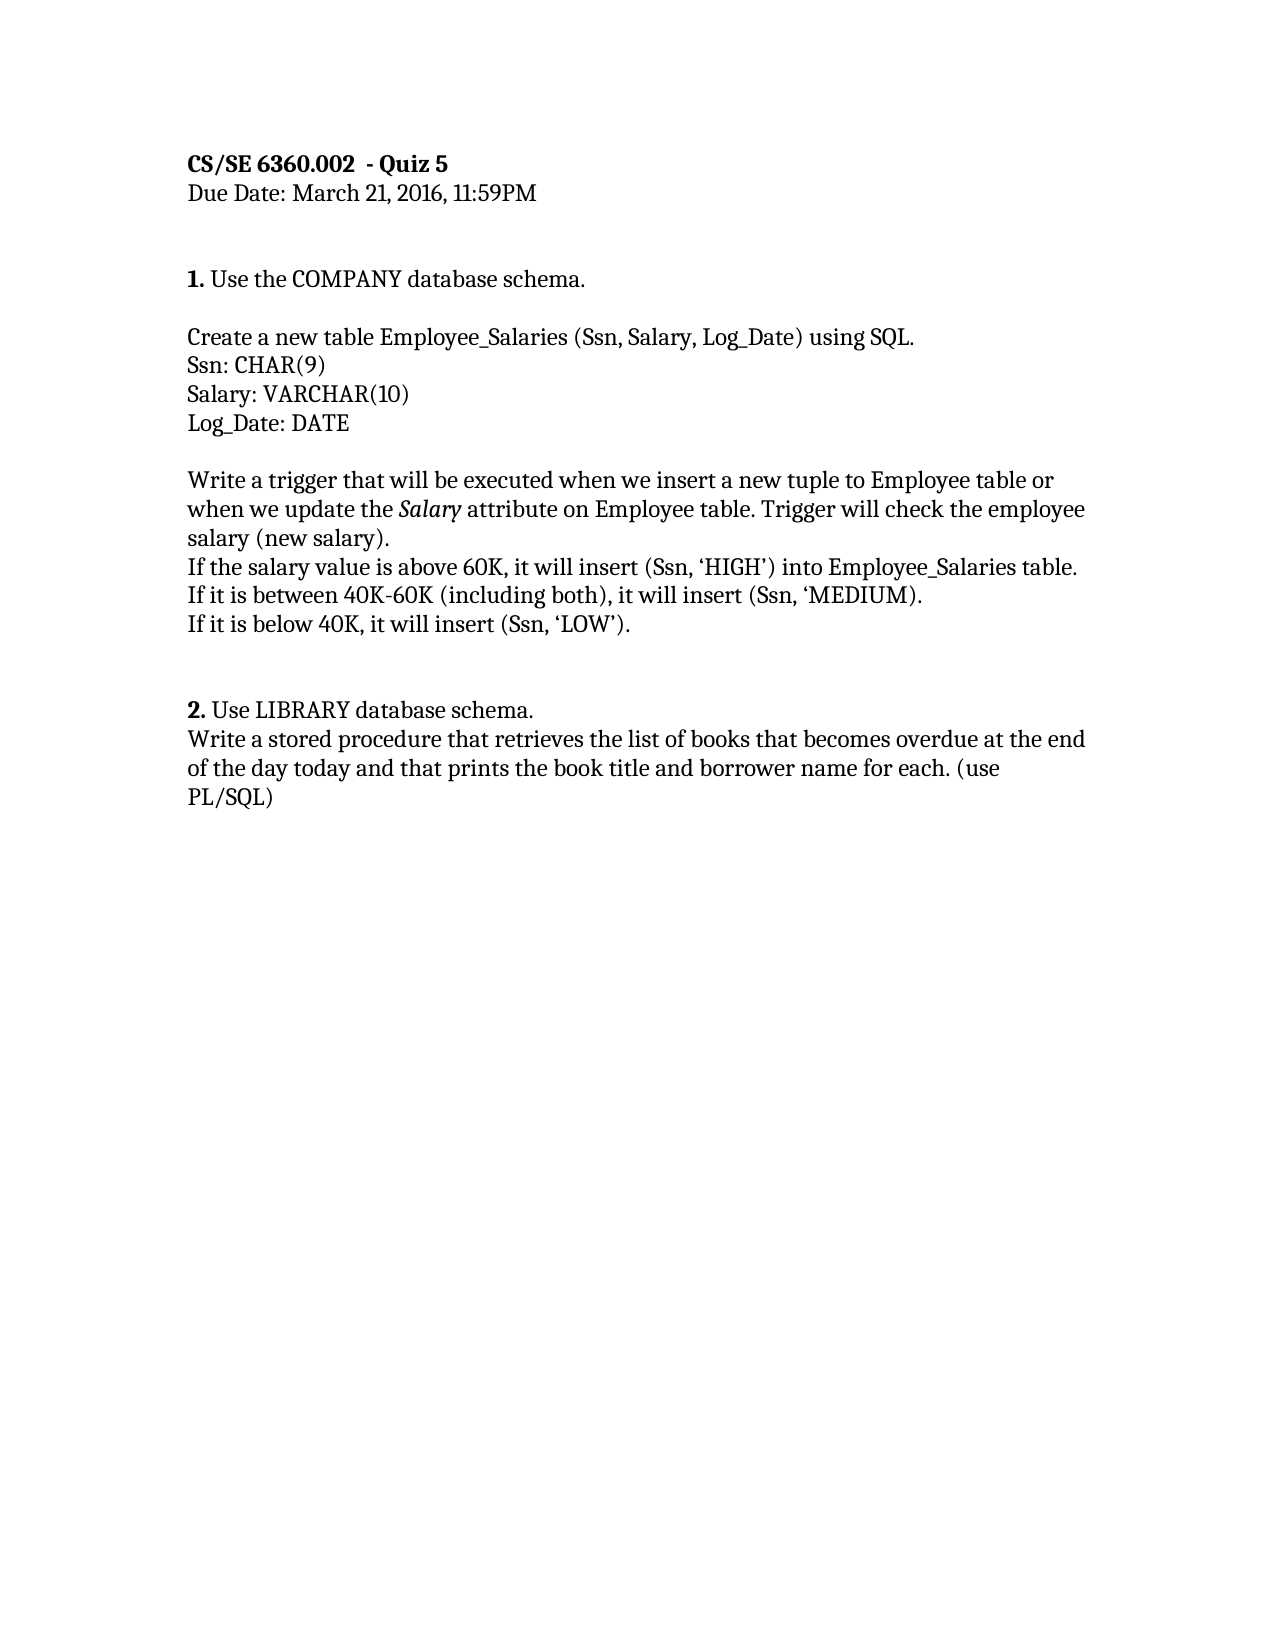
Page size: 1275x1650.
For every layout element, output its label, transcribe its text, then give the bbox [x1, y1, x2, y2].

text Salary: VARCHAR(10) [187, 380, 1087, 409]
text If the salary value is above 60K, it will insert (Ssn, ‘HIGH’) into Employee_Salaries table. [187, 552, 1087, 581]
text Log_Date: DATE [187, 409, 1087, 437]
text 2. Use LIBRARY database schema. [187, 696, 1087, 725]
text 1. Use the COMPANY database schema. [187, 265, 1087, 294]
text Ssn: CHAR(9) [187, 351, 1087, 380]
text If it is between 40K-60K (including both), it will insert (Ssn, ‘MEDIUM). [187, 581, 1087, 610]
text Due Date: March 21, 2016, 11:59PM [187, 179, 1087, 207]
text If it is below 40K, it will insert (Ssn, ‘LOW’). [187, 610, 1087, 639]
text Write a stored procedure that retrieves the list of books that becomes overdue at the end of the day today and that prints the book title and borrower name for each. (use PL/SQL) [187, 725, 1087, 811]
text Create a new table Employee_Salaries (Ssn, Salary, Log_Date) using SQL. [187, 322, 1087, 351]
text Write a trigger that will be executed when we insert a new tuple to Employee table or when we update the Salary attribute on Employee table. Trigger will check the employee salary (new salary). [187, 466, 1087, 552]
text CS/SE 6360.002 - Quiz 5 [187, 150, 1087, 179]
